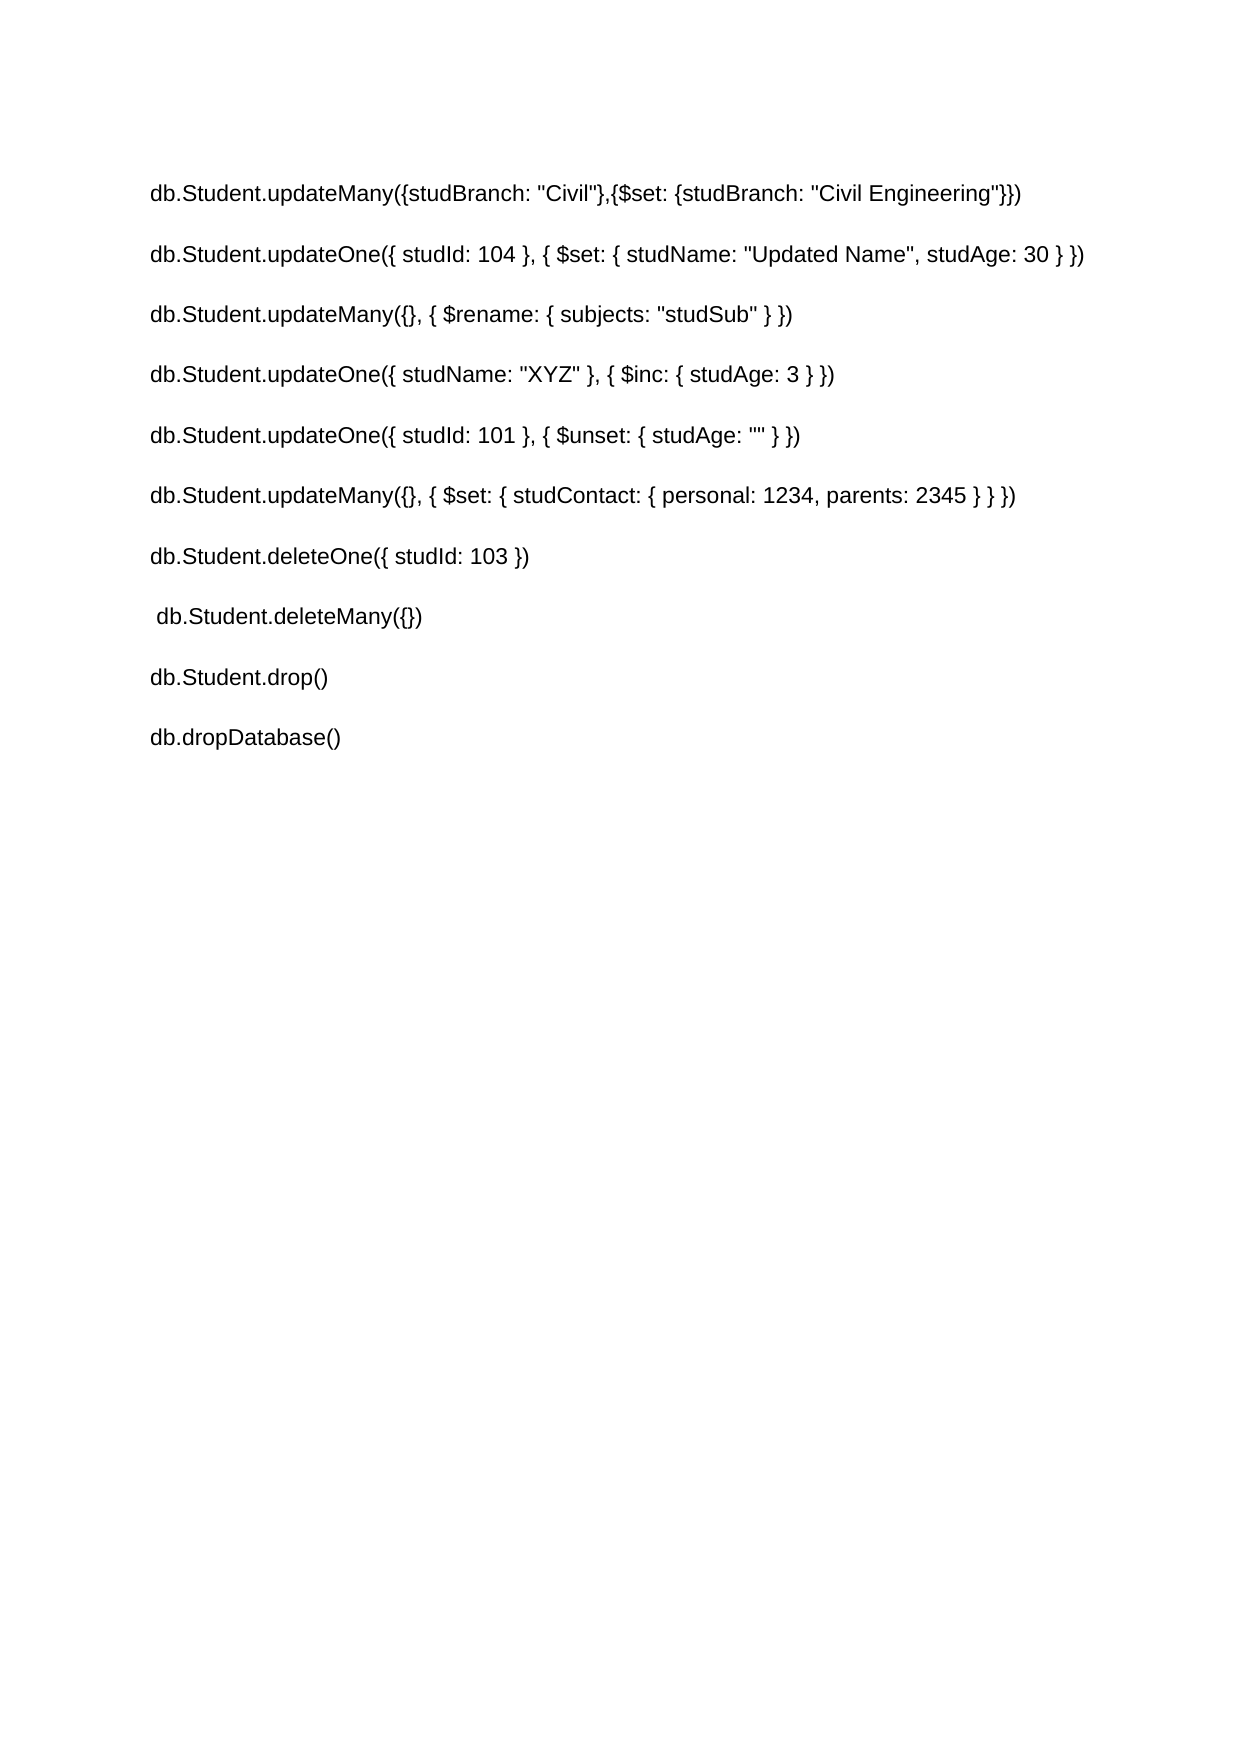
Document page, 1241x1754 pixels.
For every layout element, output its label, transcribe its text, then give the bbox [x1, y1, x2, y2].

text db.Student.updateOne({ studName: "XYZ" }, { $inc: { studAge: 3 } }) [150, 361, 1090, 388]
text db.dropDatabase() [150, 724, 1090, 750]
text db.Student.updateMany({studBranch: "Civil"},{$set: {studBranch: "Civil Engineering"}}) [150, 180, 1090, 207]
text db.Student.updateOne({ studId: 101 }, { $unset: { studAge: "" } }) [150, 422, 1090, 448]
text db.Student.updateOne({ studId: 104 }, { $set: { studName: "Updated Name", studAge: 30 } }) [150, 241, 1090, 267]
text db.Student.updateMany({}, { $rename: { subjects: "studSub" } }) [150, 301, 1090, 327]
text db.Student.updateMany({}, { $set: { studContact: { personal: 1234, parents: 2345 } } }) [150, 482, 1090, 509]
text db.Student.deleteOne({ studId: 103 }) [150, 543, 1090, 569]
text db.Student.deleteMany({}) [150, 603, 1090, 629]
text db.Student.drop() [150, 663, 1090, 690]
